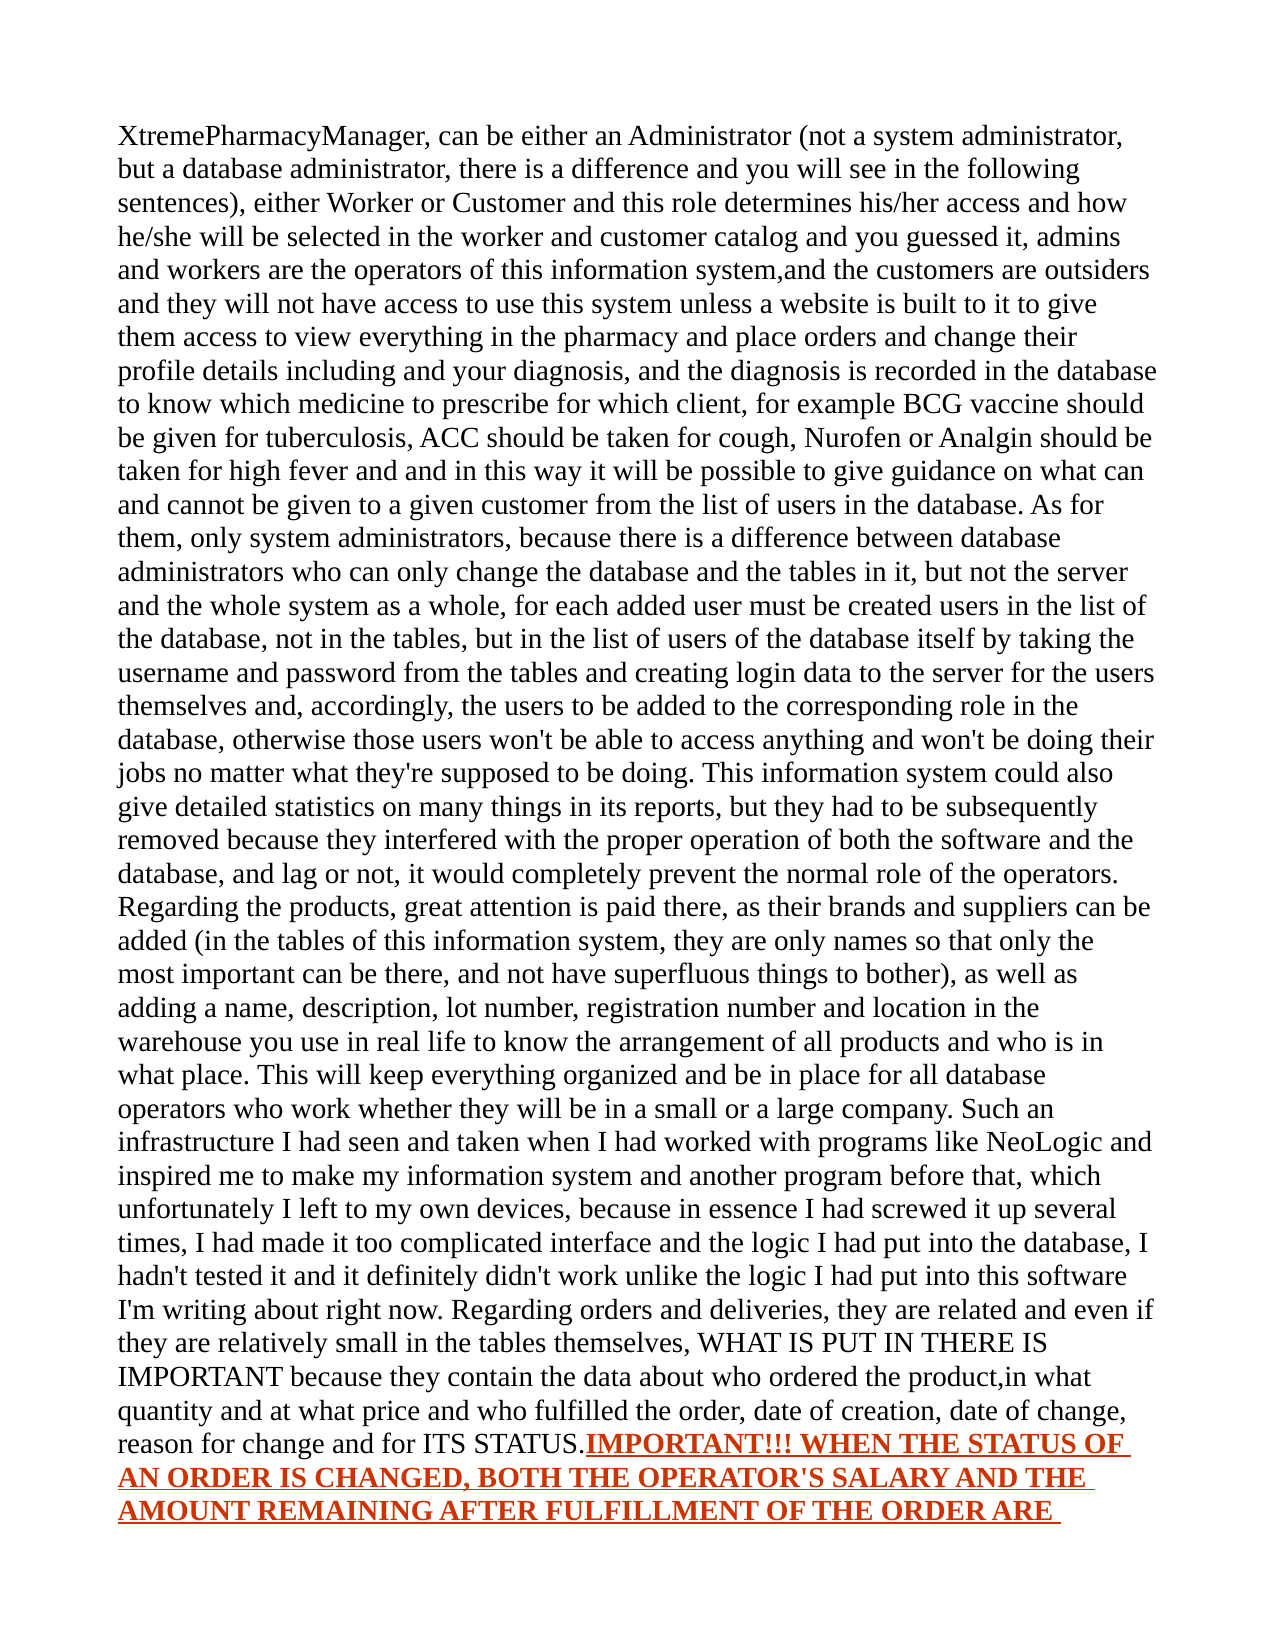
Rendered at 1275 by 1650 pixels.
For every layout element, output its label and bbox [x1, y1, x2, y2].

text [117, 118, 1158, 1527]
